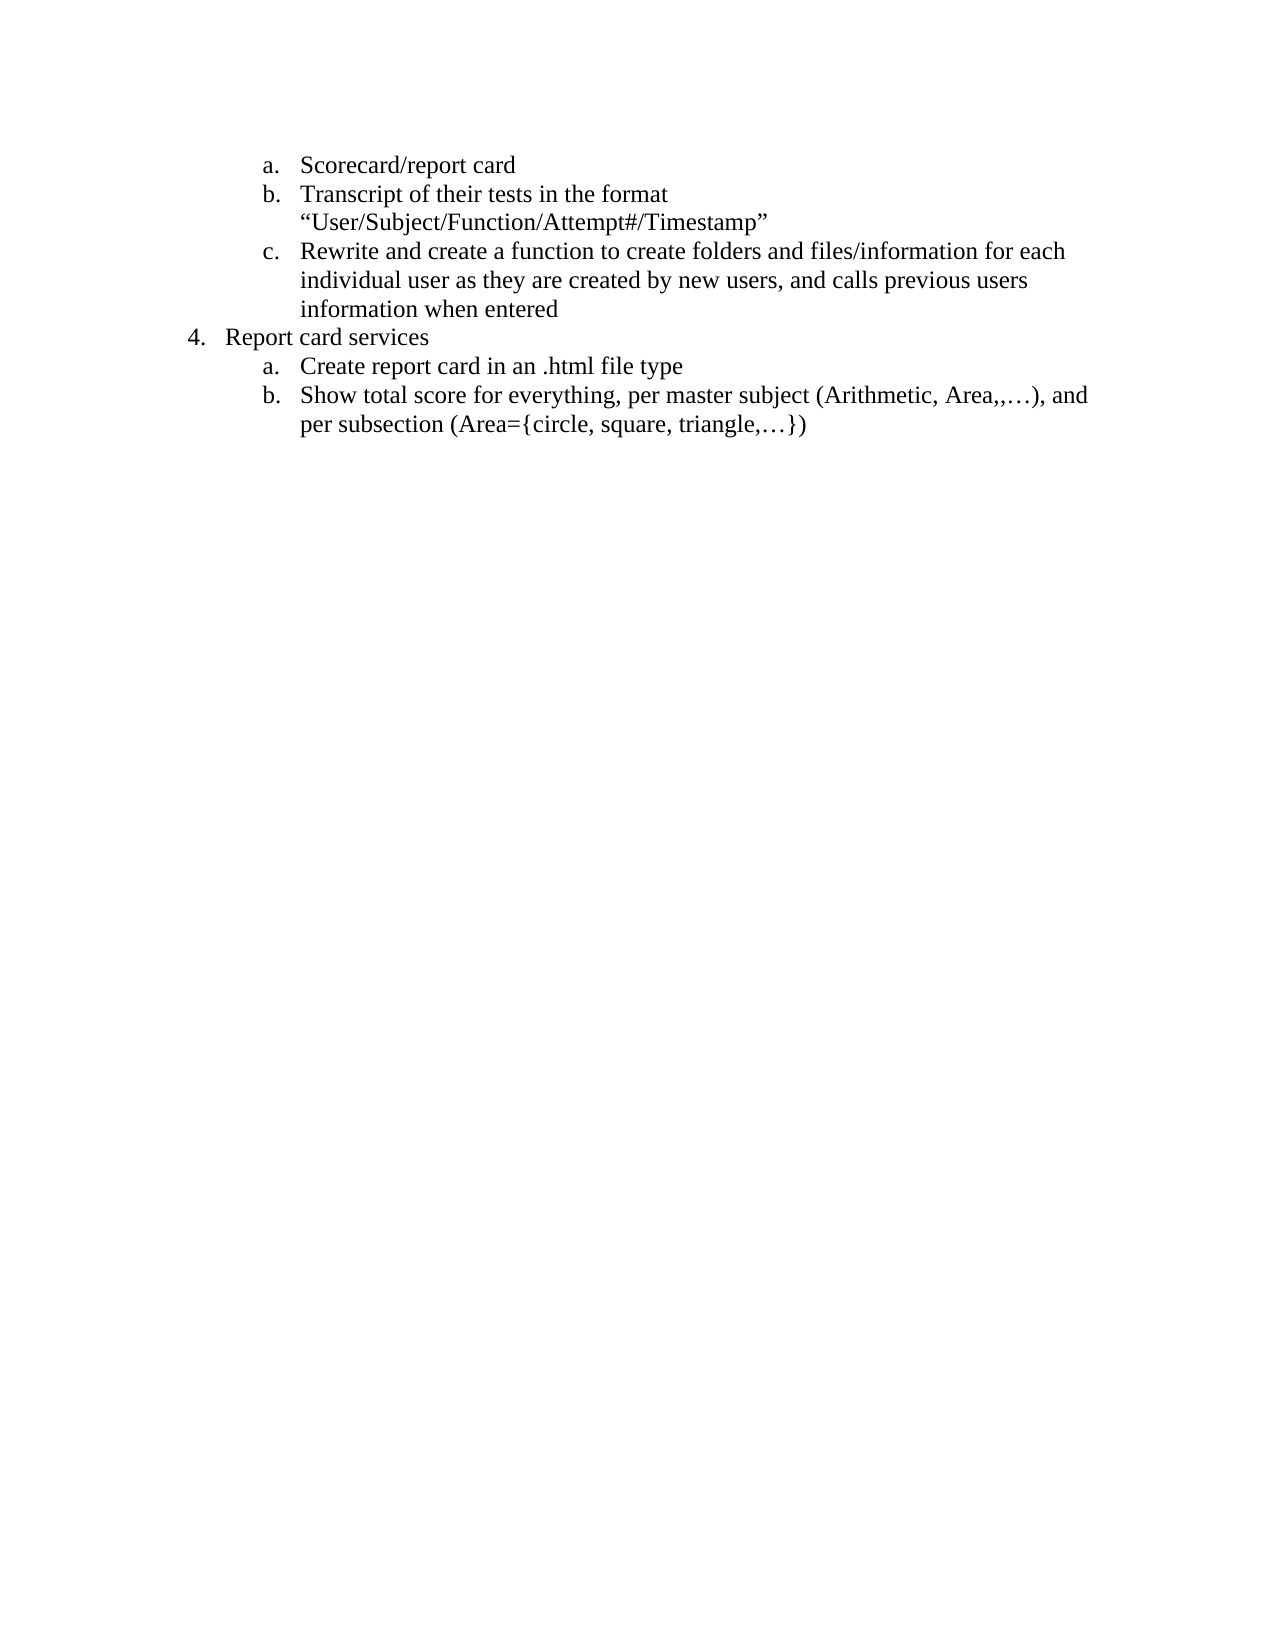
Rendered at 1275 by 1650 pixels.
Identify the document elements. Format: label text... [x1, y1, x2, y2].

list Rewrite and create a function to create folders and files/information for each individual user as they are created by new users, and calls previous users information when entered [262, 236, 1125, 322]
list Transcript of their tests in the format “User/Subject/Function/Attempt#/Timestamp” [262, 179, 1125, 236]
list Show total score for everything, per master subject (Arithmetic, Area,,…), and per subsection (Area={circle, square, triangle,…}) [262, 380, 1125, 437]
list Scorecard/report card [262, 150, 1125, 179]
list Report card services [187, 322, 1125, 351]
list Create report card in an .html file type [262, 351, 1125, 380]
